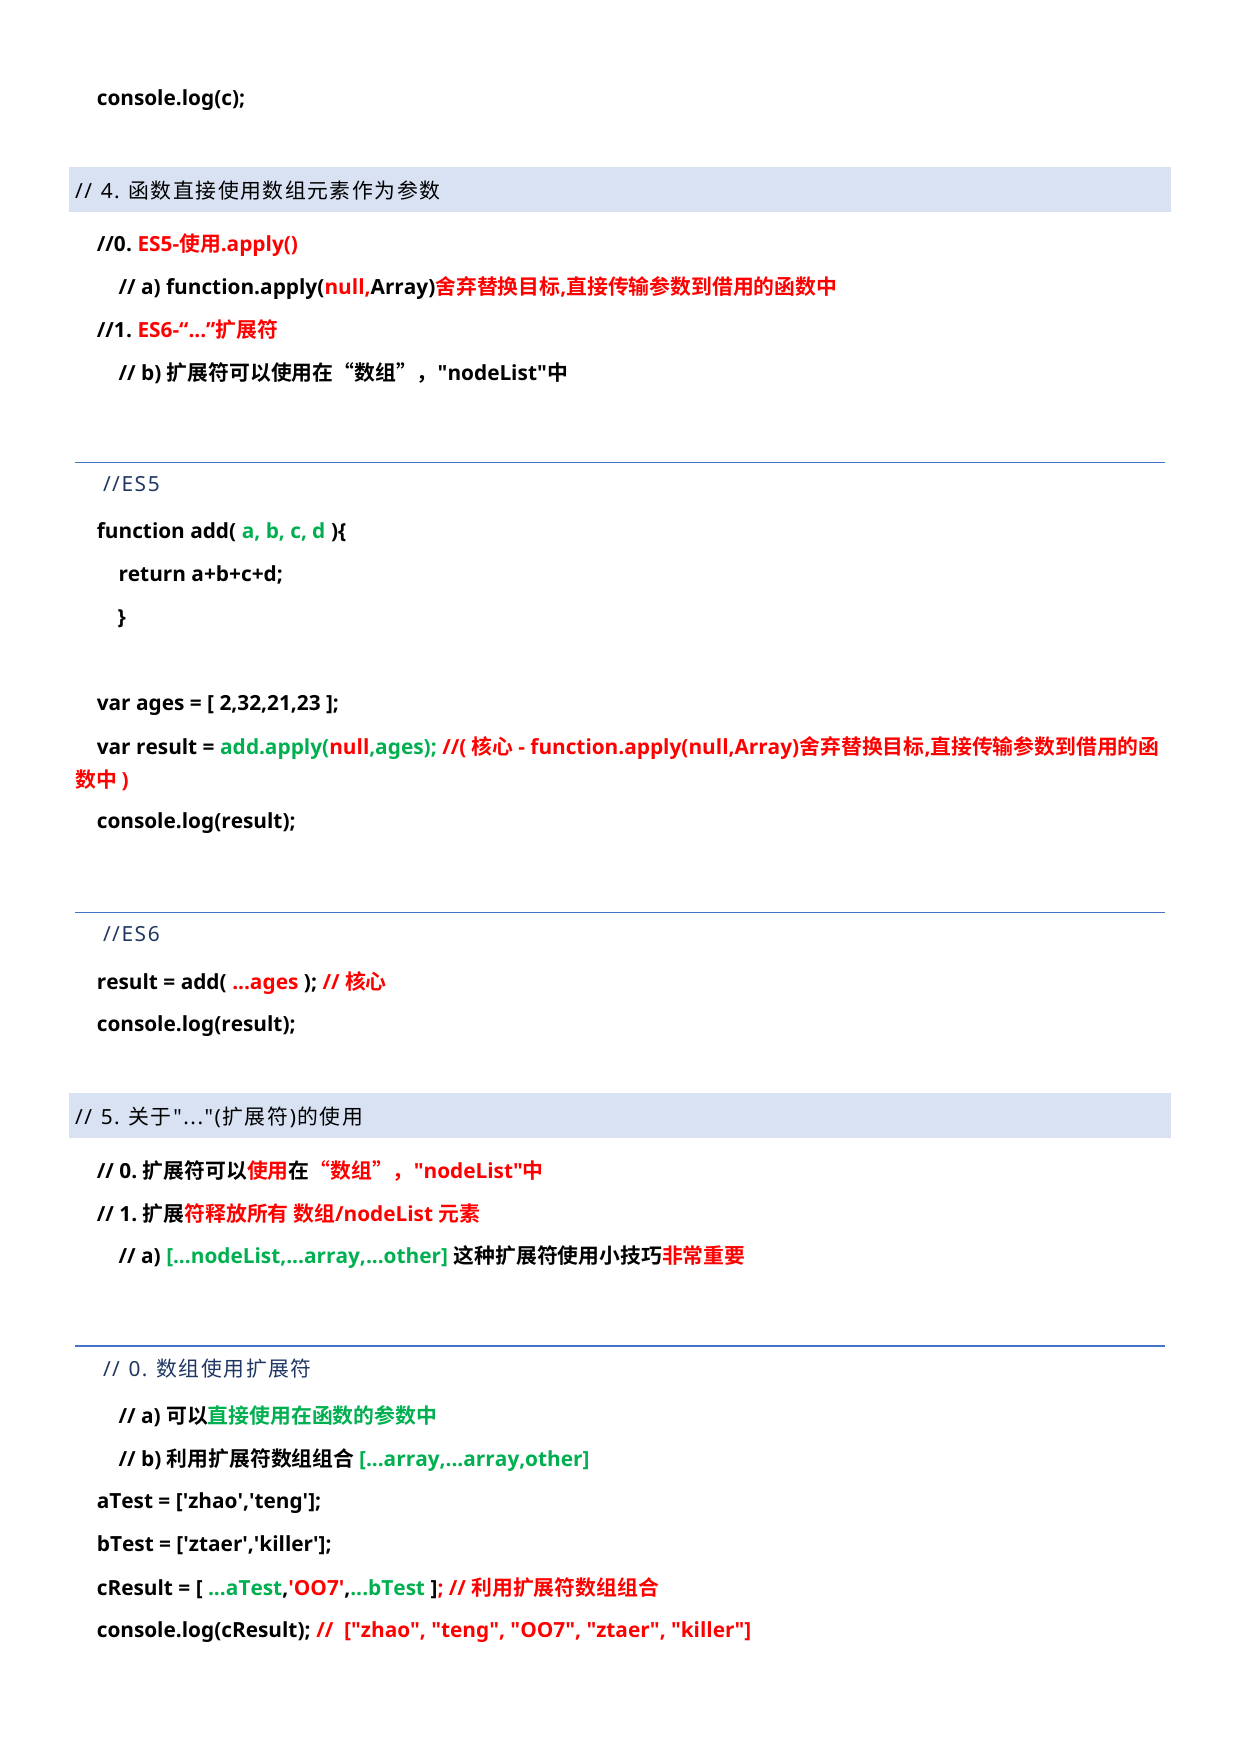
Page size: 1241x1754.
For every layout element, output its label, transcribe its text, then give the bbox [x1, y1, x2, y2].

subtitle // 5. 关于"..."(扩展符)的使用 [75, 1099, 1165, 1132]
text //0. ES5-使用.apply() [75, 226, 1165, 259]
text return a+b+c+d; [75, 558, 1165, 590]
subtitle //ES5 [75, 463, 1165, 500]
text // b) 利用扩展符数组组合 [...array,...array,other] [75, 1441, 1165, 1474]
text var result = add.apply(null,ages); //( 核心 - function.apply(null,Array)舍弃替换目标,直接传输参数到借用的函数中 ) [75, 729, 1165, 794]
text } [75, 601, 1165, 633]
text console.log(cResult); // ["zhao", "teng", "OO7", "ztaer", "killer"] [75, 1613, 1165, 1646]
text console.log(result); [75, 805, 1165, 837]
text // b) 扩展符可以使用在“数组”，"nodeList"中 [75, 355, 1165, 388]
text var ages = [ 2,32,21,23 ]; [75, 686, 1165, 719]
text // a) 可以直接使用在函数的参数中 [75, 1398, 1165, 1431]
text cResult = [ ...aTest,'OO7',...bTest ]; // 利用扩展符数组组合 [75, 1570, 1165, 1603]
text //1. ES6-“...”扩展符 [75, 312, 1165, 345]
text // a) function.apply(null,Array)舍弃替换目标,直接传输参数到借用的函数中 [75, 269, 1165, 302]
text // a) [...nodeList,...array,...other] 这种扩展符使用小技巧非常重要 [75, 1239, 1165, 1271]
text console.log(c); [75, 81, 1165, 113]
text bTest = ['ztaer','killer']; [75, 1527, 1165, 1560]
text aTest = ['zhao','teng']; [75, 1484, 1165, 1517]
subtitle //ES6 [75, 913, 1165, 949]
text result = add( ...ages ); // 核心 [75, 964, 1165, 997]
subtitle // 4. 函数直接使用数组元素作为参数 [75, 173, 1165, 205]
text // 1. 扩展符释放所有 数组/nodeList 元素 [75, 1196, 1165, 1228]
text // 0. 扩展符可以使用在“数组”，"nodeList"中 [75, 1153, 1165, 1185]
text console.log(result); [75, 1007, 1165, 1039]
subtitle // 0. 数组使用扩展符 [75, 1347, 1165, 1383]
text function add( a, b, c, d ){ [75, 515, 1165, 547]
